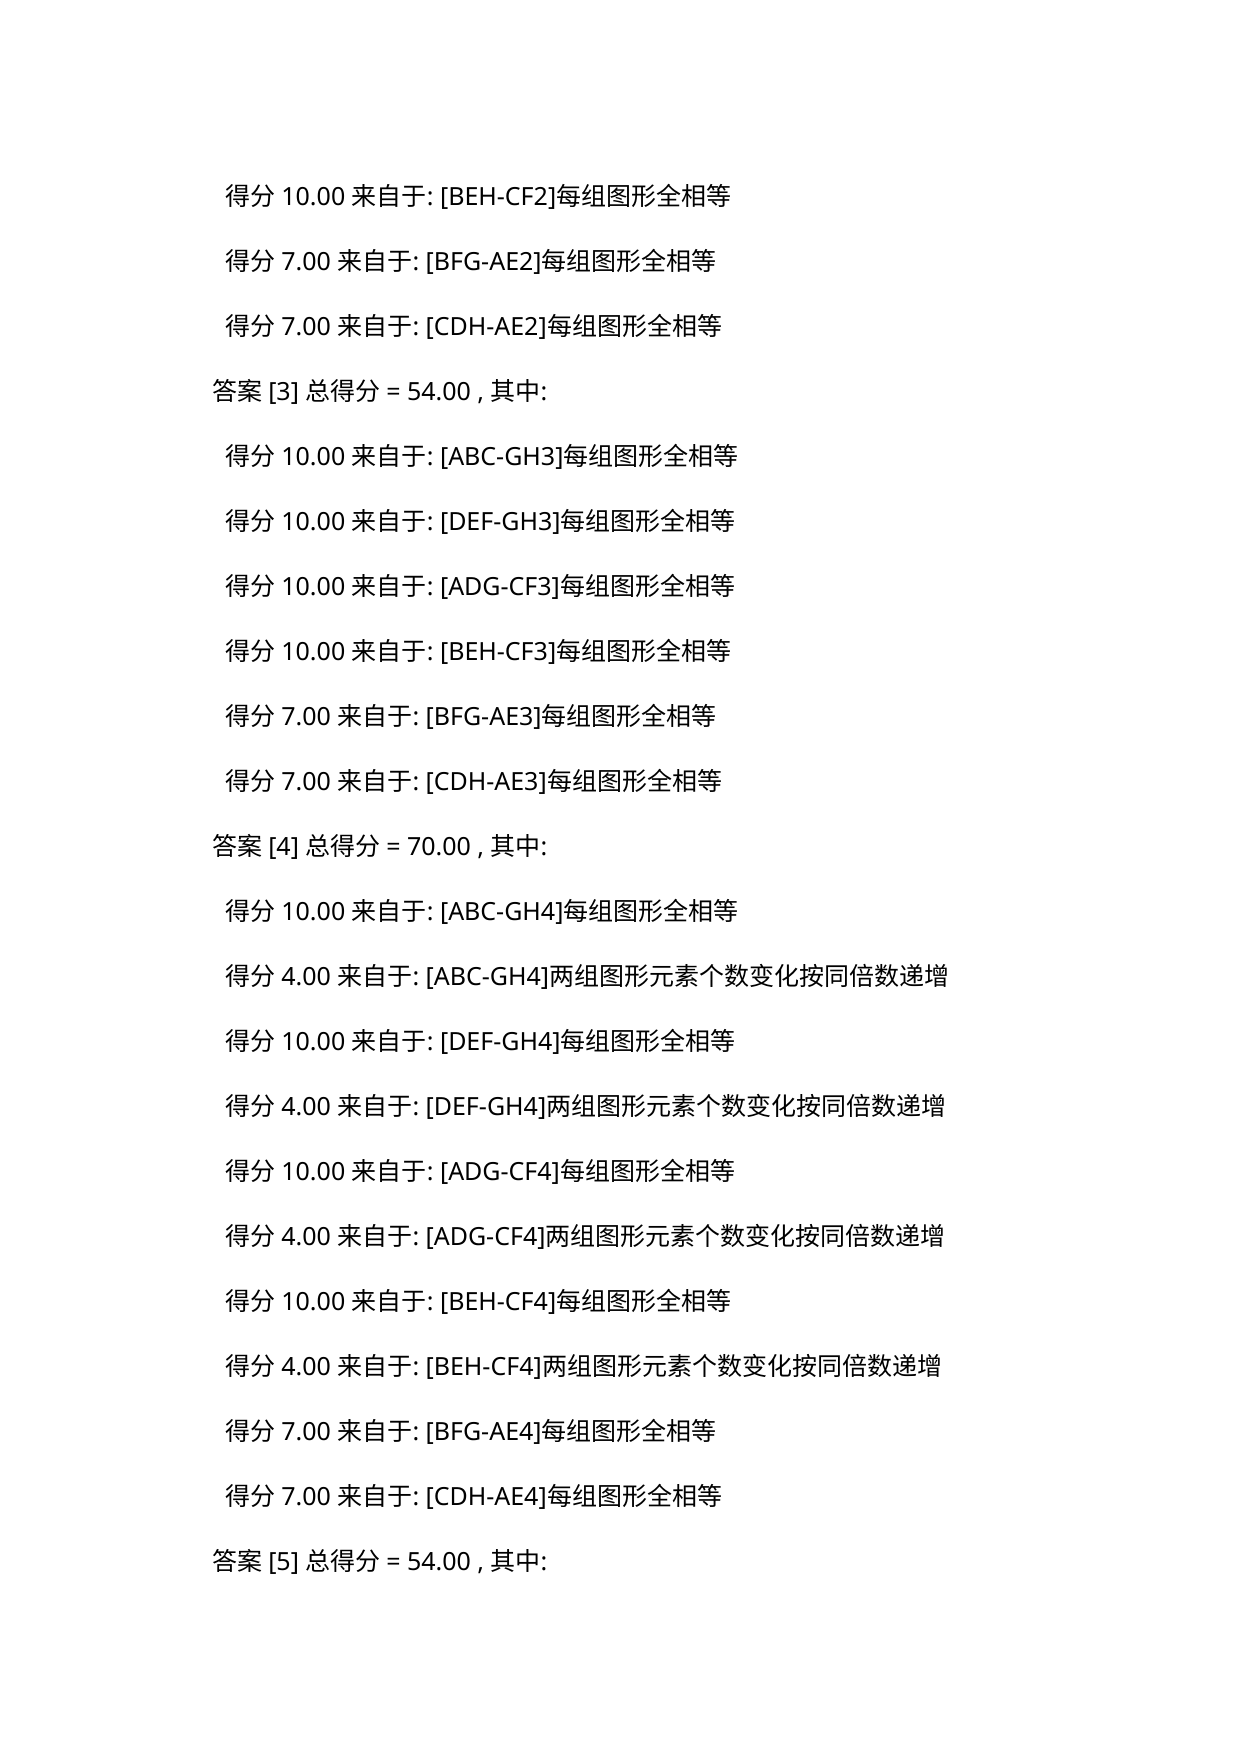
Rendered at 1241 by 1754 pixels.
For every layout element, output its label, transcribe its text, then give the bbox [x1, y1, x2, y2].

text 得分 10.00 来自于: [DEF-GH3]每组图形全相等 [187, 487, 1053, 552]
text 得分 7.00 来自于: [BFG-AE4]每组图形全相等 [187, 1397, 1053, 1462]
text 答案 [3] 总得分 = 54.00 , 其中: [187, 357, 1053, 422]
text 得分 7.00 来自于: [CDH-AE2]每组图形全相等 [187, 292, 1053, 357]
text 得分 10.00 来自于: [BEH-CF2]每组图形全相等 [187, 162, 1053, 227]
text 得分 4.00 来自于: [BEH-CF4]两组图形元素个数变化按同倍数递增 [187, 1332, 1053, 1397]
text 得分 10.00 来自于: [BEH-CF4]每组图形全相等 [187, 1267, 1053, 1332]
text 得分 10.00 来自于: [ABC-GH4]每组图形全相等 [187, 877, 1053, 942]
text 得分 4.00 来自于: [ADG-CF4]两组图形元素个数变化按同倍数递增 [187, 1202, 1053, 1267]
text 得分 7.00 来自于: [BFG-AE2]每组图形全相等 [187, 227, 1053, 292]
text 答案 [5] 总得分 = 54.00 , 其中: [187, 1527, 1053, 1592]
text 得分 7.00 来自于: [CDH-AE4]每组图形全相等 [187, 1462, 1053, 1527]
text 得分 4.00 来自于: [DEF-GH4]两组图形元素个数变化按同倍数递增 [187, 1072, 1053, 1137]
text 得分 10.00 来自于: [DEF-GH4]每组图形全相等 [187, 1007, 1053, 1072]
text 得分 7.00 来自于: [BFG-AE3]每组图形全相等 [187, 682, 1053, 747]
text 得分 10.00 来自于: [BEH-CF3]每组图形全相等 [187, 617, 1053, 682]
text 答案 [4] 总得分 = 70.00 , 其中: [187, 812, 1053, 877]
text 得分 10.00 来自于: [ADG-CF4]每组图形全相等 [187, 1137, 1053, 1202]
text 得分 4.00 来自于: [ABC-GH4]两组图形元素个数变化按同倍数递增 [187, 942, 1053, 1007]
text 得分 7.00 来自于: [CDH-AE3]每组图形全相等 [187, 747, 1053, 812]
text 得分 10.00 来自于: [ADG-CF3]每组图形全相等 [187, 552, 1053, 617]
text 得分 10.00 来自于: [ABC-GH3]每组图形全相等 [187, 422, 1053, 487]
